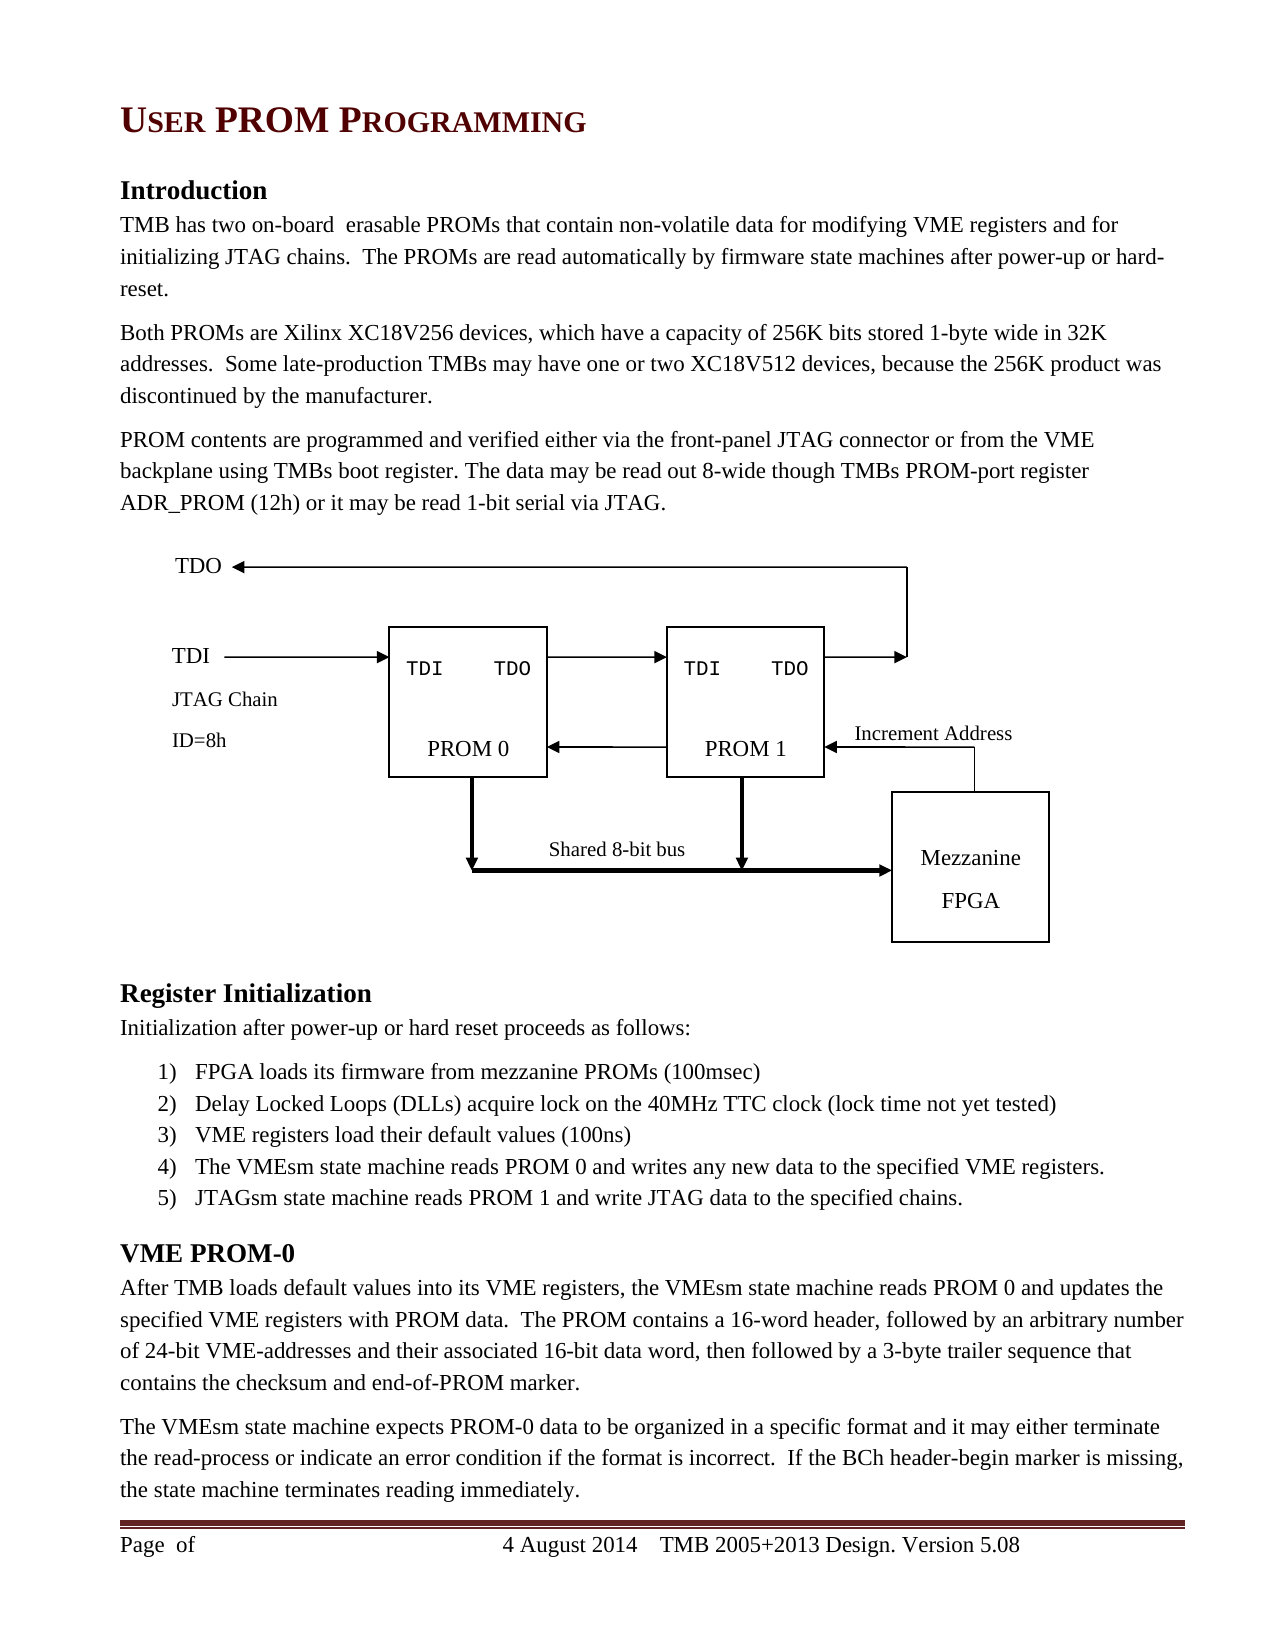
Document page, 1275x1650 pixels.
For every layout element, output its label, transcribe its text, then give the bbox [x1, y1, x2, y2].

text The VMEsm state machine expects PROM-0 data to be organized in a specific format and it may either terminate the read-process or indicate an error condition if the format is incorrect. If the BCh header-begin marker is missing, the state machine terminates reading immediately. [120, 1413, 1185, 1502]
text Initialization after power-up or hard reset proceeds as follows: [120, 1014, 1185, 1041]
list FPGA loads its firmware from mezzanine PROMs (100msec) [157, 1058, 1185, 1084]
list JTAGsm state machine reads PROM 1 and write JTAG data to the specified chains. [157, 1184, 1185, 1211]
text After TMB loads default values into its VME registers, the VMEsm state machine reads PROM 0 and updates the specified VME registers with PROM data. The PROM contains a 16-word header, followed by an arbitrary number of 24-bit VME-addresses and their associated 16-bit data word, then followed by a 3-byte trailer sequence that contains the checksum and end-of-PROM marker. [120, 1274, 1185, 1395]
list The VMEsm state machine reads PROM 0 and writes any new data to the specified VME registers. [157, 1153, 1185, 1179]
list VME registers load their default values (100ns) [157, 1121, 1185, 1148]
text Both PROMs are Xilinx XC18V256 devices, which have a capacity of 256K bits stored 1-byte wide in 32K addresses. Some late-production TMBs may have one or two XC18V512 devices, because the 256K product was discontinued by the manufacturer. [120, 319, 1185, 408]
text TMB has two on-board erasable PROMs that contain non-volatile data for modifying VME registers and for initializing JTAG chains. The PROMs are read automatically by firmware state machines after power-up or hard-reset. [120, 211, 1185, 301]
subtitle VME PROM-0 [120, 1237, 1185, 1268]
list Delay Locked Loops (DLLs) acquire lock on the 40MHz TTC clock (lock time not yet tested) [157, 1090, 1185, 1116]
subtitle Register Initialization [120, 541, 1185, 1008]
subtitle Introduction [120, 174, 1185, 205]
text PROM contents are programmed and verified either via the front-panel JTAG connector or from the VME backplane using TMBs boot register. The data may be read out 8-wide though TMBs PROM-port register ADR_PROM (12h) or it may be read 1-bit serial via JTAG. [120, 426, 1185, 515]
subtitle User PROM Programming [120, 97, 1185, 141]
